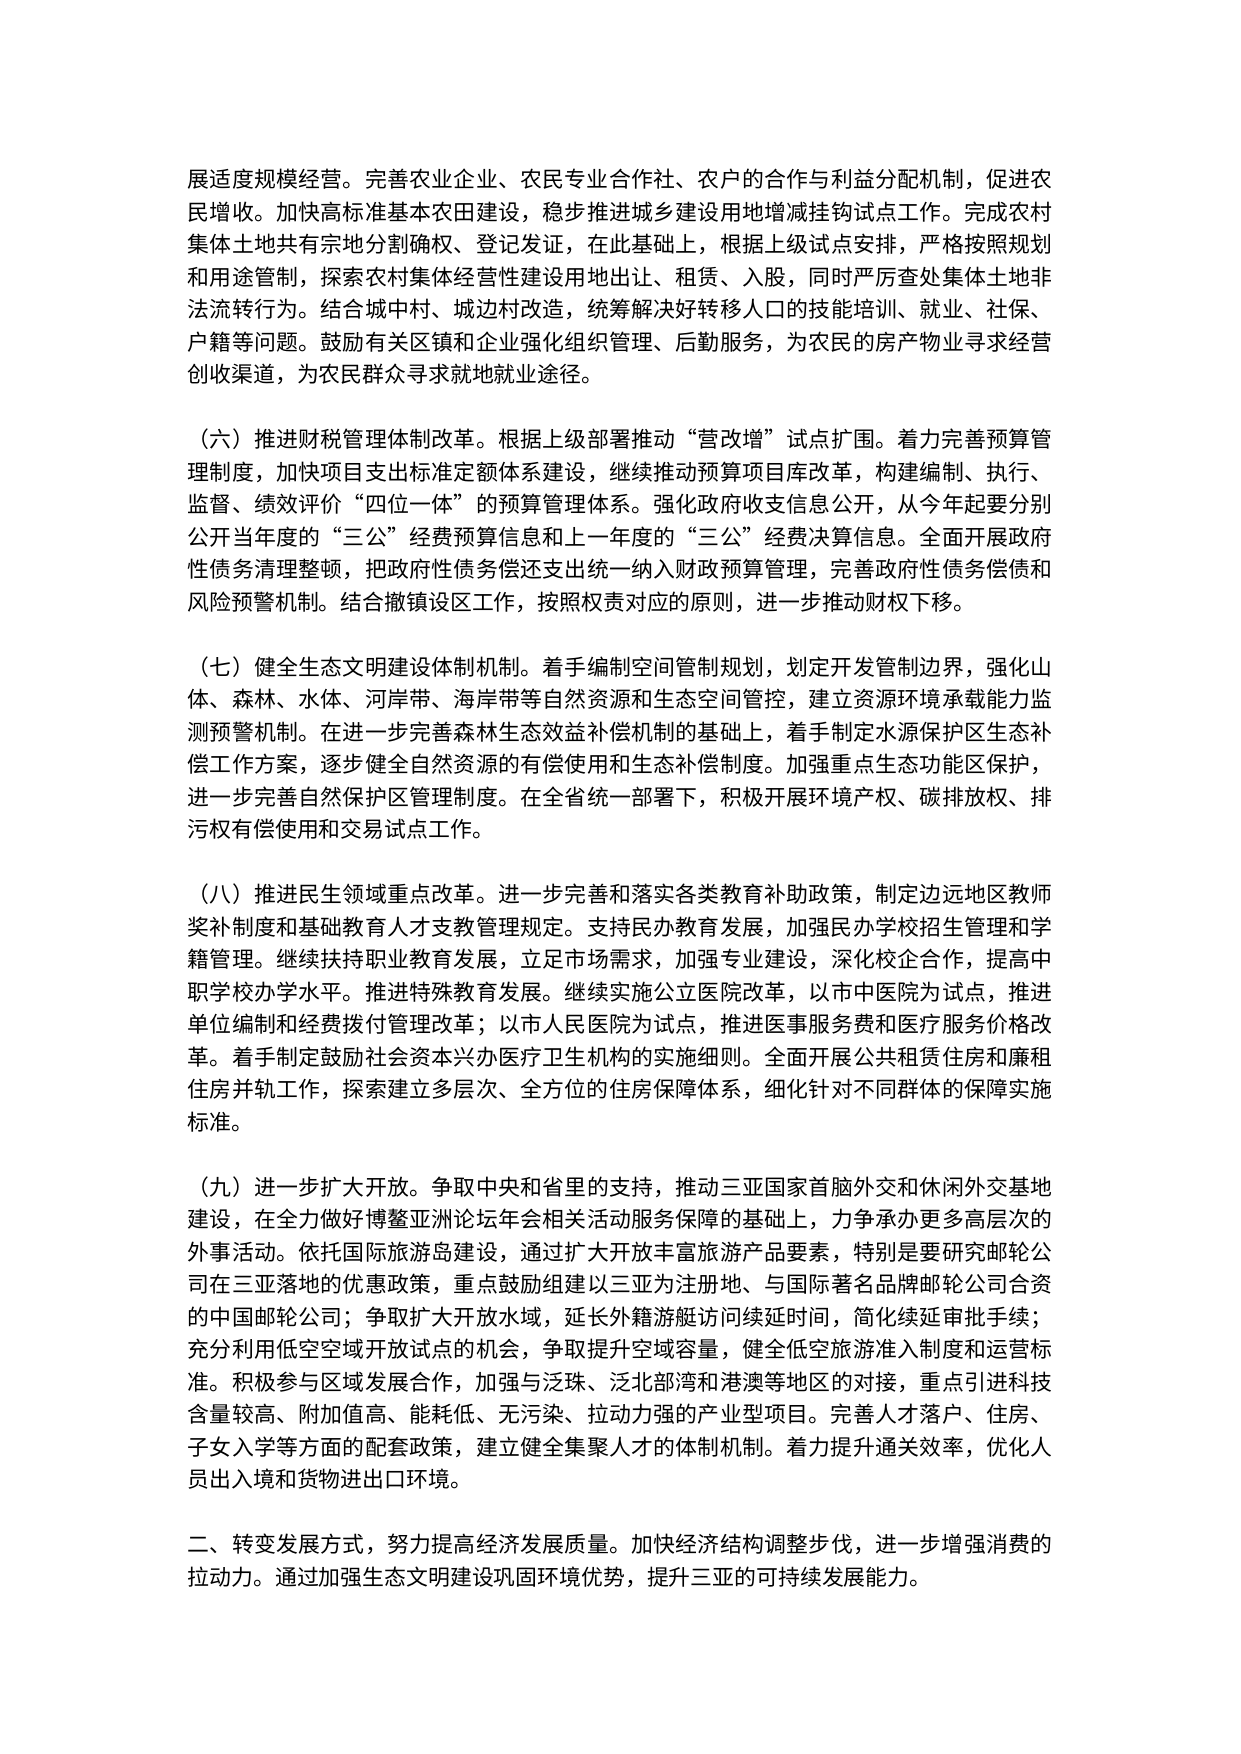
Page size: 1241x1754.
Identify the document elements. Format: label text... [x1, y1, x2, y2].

text （六）推进财税管理体制改革。根据上级部署推动“营改增”试点扩围。着力完善预算管理制度，加快项目支出标准定额体系建设，继续推动预算项目库改革，构建编制、执行、监督、绩效评价“四位一体”的预算管理体系。强化政府收支信息公开，从今年起要分别公开当年度的“三公”经费预算信息和上一年度的“三公”经费决算信息。全面开展政府性债务清理整顿，把政府性债务偿还支出统一纳入财政预算管理，完善政府性债务偿债和风险预警机制。结合撤镇设区工作，按照权责对应的原则，进一步推动财权下移。 [187, 422, 1053, 617]
text （九）进一步扩大开放。争取中央和省里的支持，推动三亚国家首脑外交和休闲外交基地建设，在全力做好博鳌亚洲论坛年会相关活动服务保障的基础上，力争承办更多高层次的外事活动。依托国际旅游岛建设，通过扩大开放丰富旅游产品要素，特别是要研究邮轮公司在三亚落地的优惠政策，重点鼓励组建以三亚为注册地、与国际著名品牌邮轮公司合资的中国邮轮公司；争取扩大开放水域，延长外籍游艇访问续延时间，简化续延审批手续；充分利用低空空域开放试点的机会，争取提升空域容量，健全低空旅游准入制度和运营标准。积极参与区域发展合作，加强与泛珠、泛北部湾和港澳等地区的对接，重点引进科技含量较高、附加值高、能耗低、无污染、拉动力强的产业型项目。完善人才落户、住房、子女入学等方面的配套政策，建立健全集聚人才的体制机制。着力提升通关效率，优化人员出入境和货物进出口环境。 [187, 1169, 1053, 1494]
text （七）健全生态文明建设体制机制。着手编制空间管制规划，划定开发管制边界，强化山体、森林、水体、河岸带、海岸带等自然资源和生态空间管控，建立资源环境承载能力监测预警机制。在进一步完善森林生态效益补偿机制的基础上，着手制定水源保护区生态补偿工作方案，逐步健全自然资源的有偿使用和生态补偿制度。加强重点生态功能区保护，进一步完善自然保护区管理制度。在全省统一部署下，积极开展环境产权、碳排放权、排污权有偿使用和交易试点工作。 [187, 649, 1053, 844]
text （八）推进民生领域重点改革。进一步完善和落实各类教育补助政策，制定边远地区教师奖补制度和基础教育人才支教管理规定。支持民办教育发展，加强民办学校招生管理和学籍管理。继续扶持职业教育发展，立足市场需求，加强专业建设，深化校企合作，提高中职学校办学水平。推进特殊教育发展。继续实施公立医院改革，以市中医院为试点，推进单位编制和经费拨付管理改革；以市人民医院为试点，推进医事服务费和医疗服务价格改革。着手制定鼓励社会资本兴办医疗卫生机构的实施细则。全面开展公共租赁住房和廉租住房并轨工作，探索建立多层次、全方位的住房保障体系，细化针对不同群体的保障实施标准。 [187, 877, 1053, 1137]
text 二、转变发展方式，努力提高经济发展质量。加快经济结构调整步伐，进一步增强消费的拉动力。通过加强生态文明建设巩固环境优势，提升三亚的可持续发展能力。 [187, 1527, 1053, 1592]
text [187, 162, 1053, 389]
